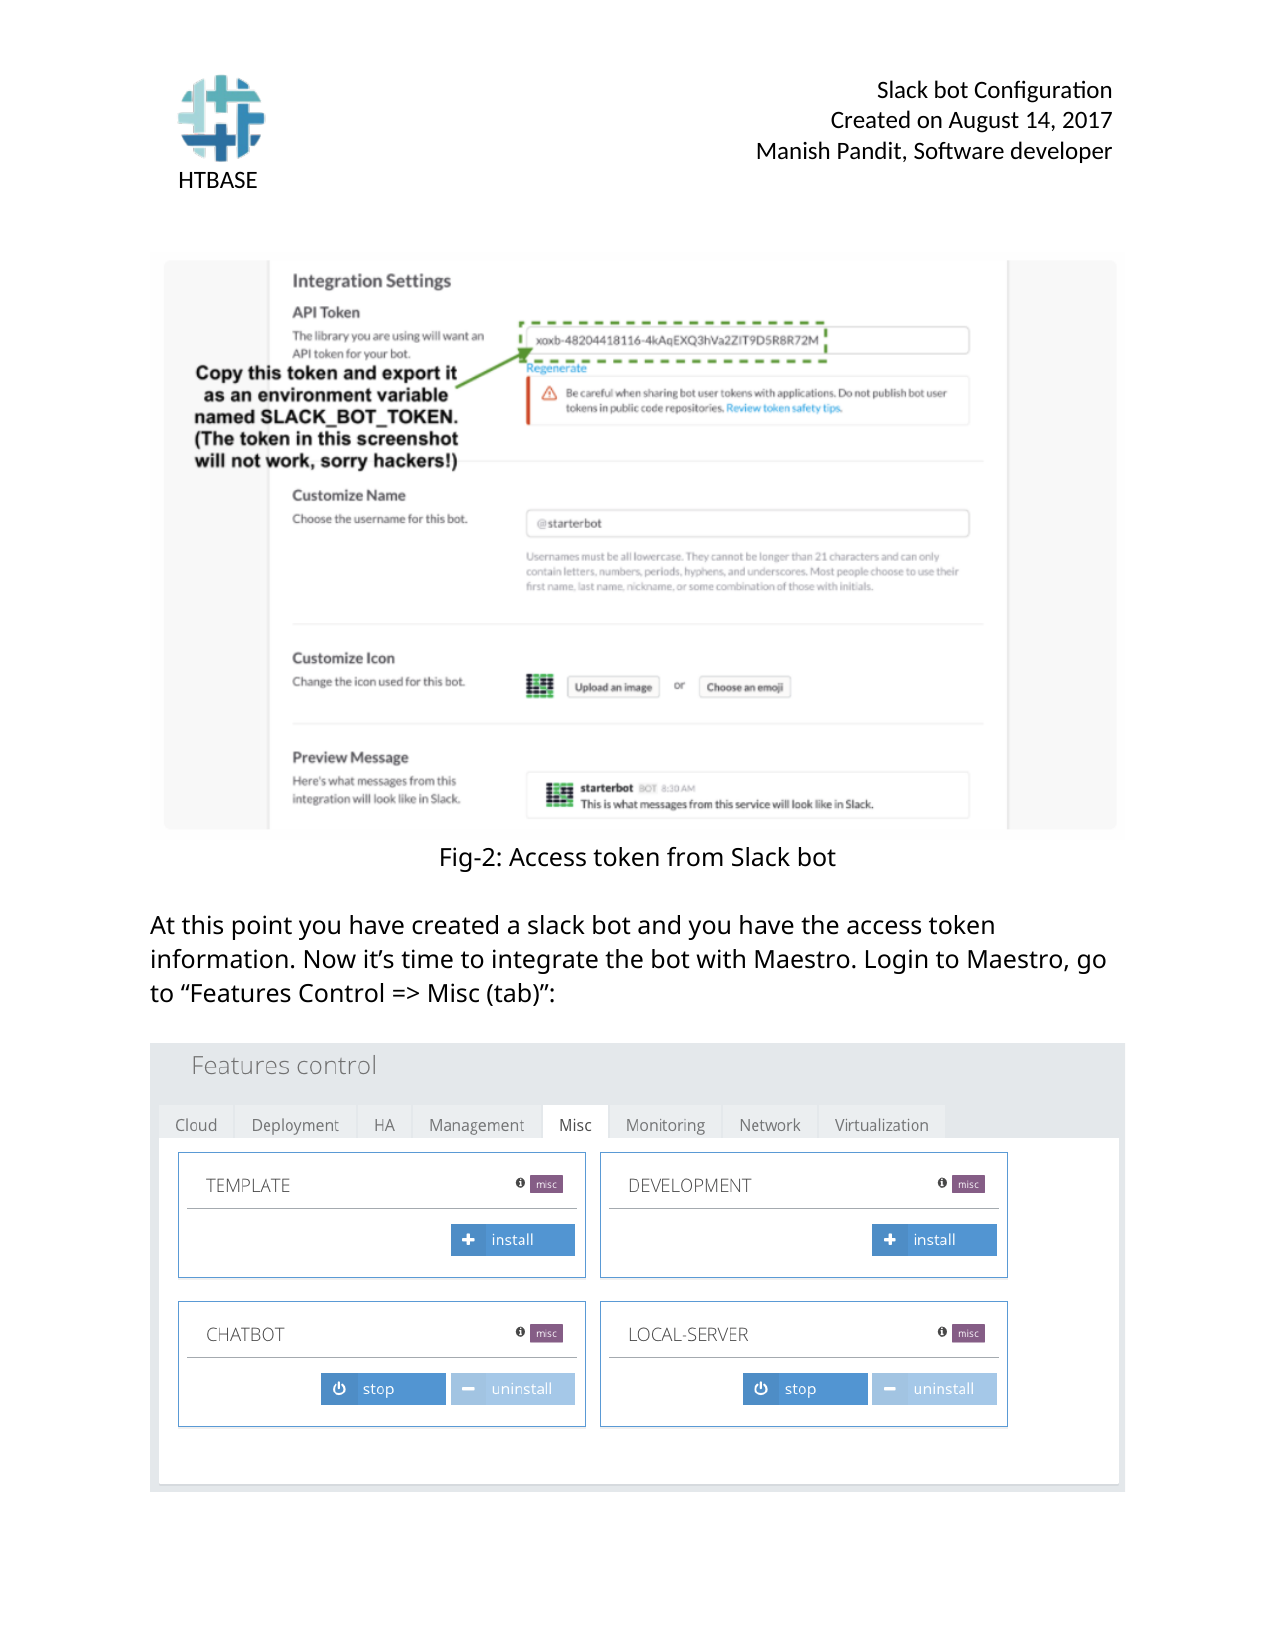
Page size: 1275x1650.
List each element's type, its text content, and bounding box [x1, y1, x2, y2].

picture [161, 73, 281, 165]
picture [150, 252, 1125, 840]
picture [150, 1043, 1125, 1492]
text Fig-2: Access token from Slack bot [150, 840, 1125, 873]
text At this point you have created a slack bot and you have the access token information. Now it’s time to integrate the bot with Maestro. Login to Maestro, go to “Features Control => Misc (tab)”: [150, 908, 1125, 1010]
